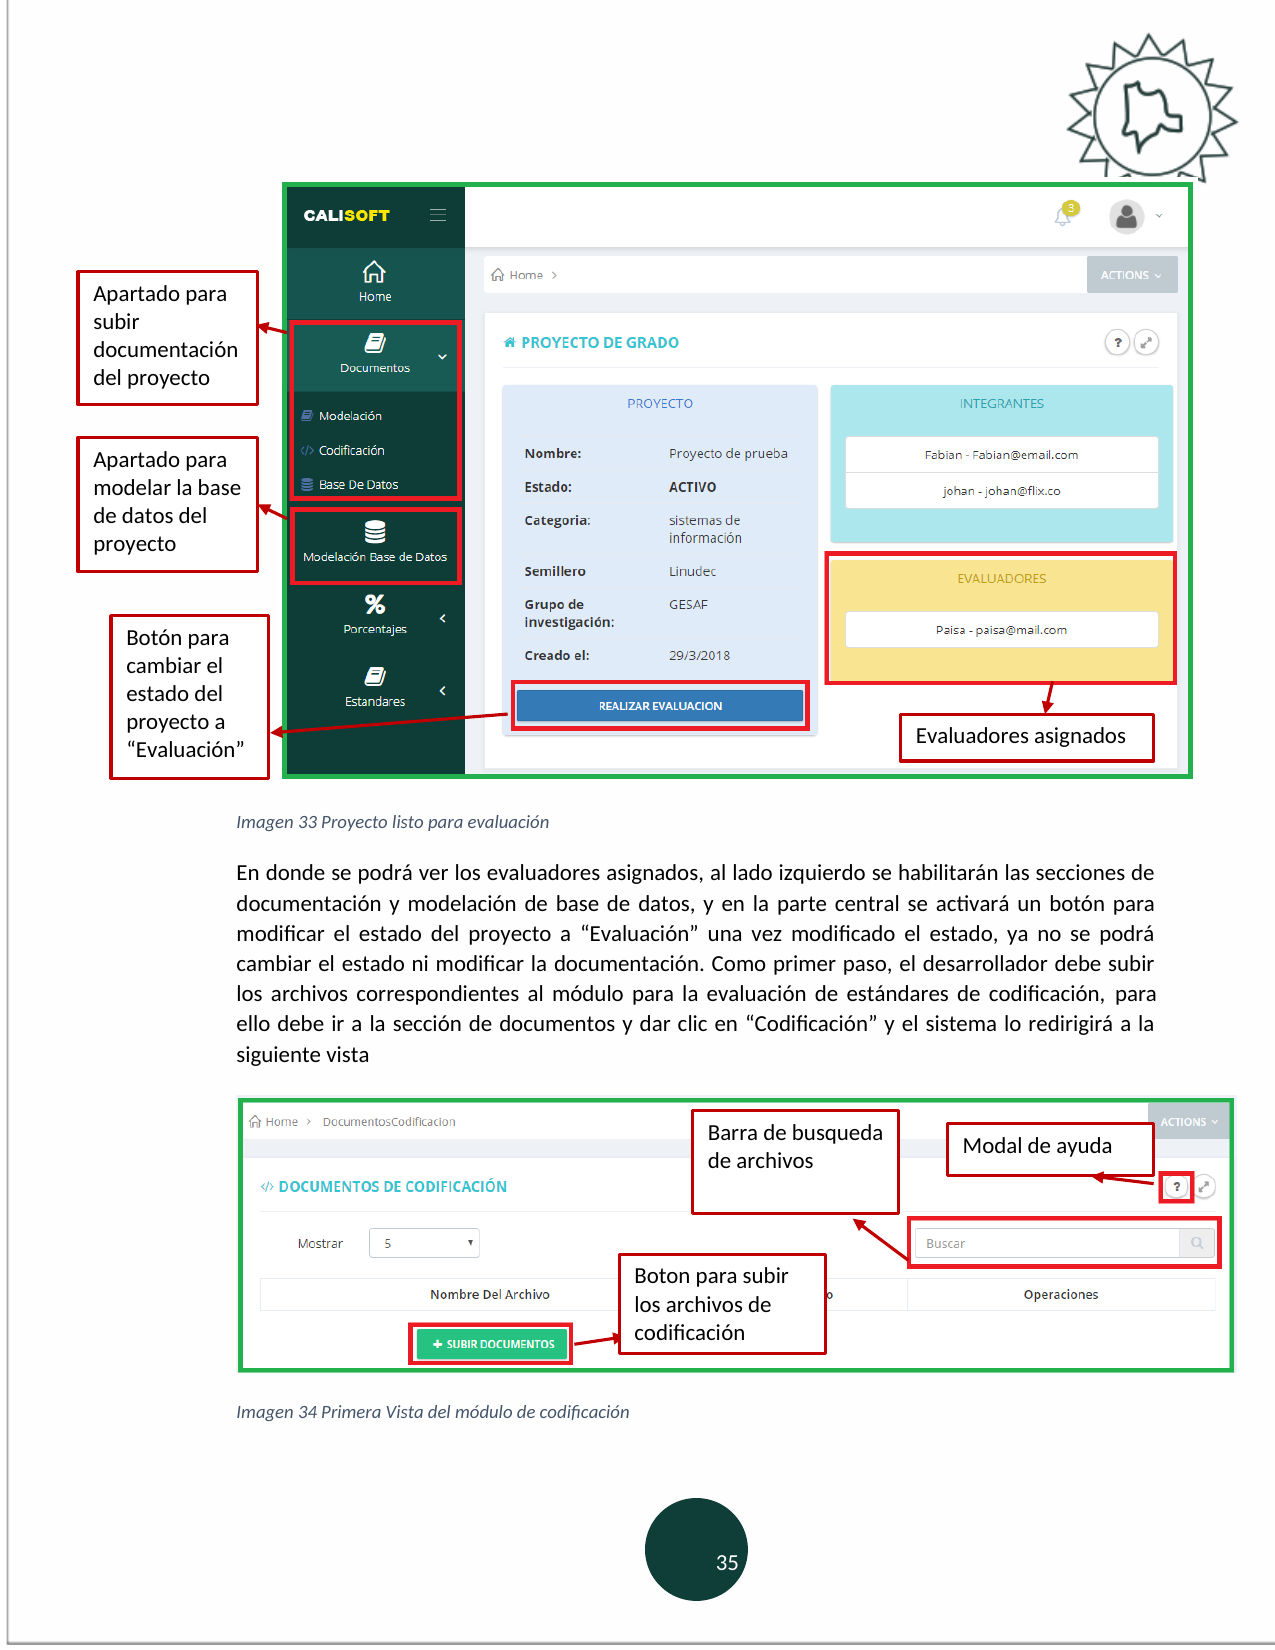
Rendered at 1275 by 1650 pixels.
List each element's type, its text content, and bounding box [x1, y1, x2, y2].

text Imagen 33 Proyecto listo para evaluación [236, 811, 1157, 833]
text En donde se podrá ver los evaluadores asignados, al lado izquierdo se habilitarán las secciones de documentación y modelación de base de datos, y en la parte central se activará un botón para modificar el estado del proyecto a “Evaluación” una vez modificado el estado, ya no se podrá cambiar el estado ni modificar la documentación. Como primer paso, el desarrollador debe subir los archivos correspondientes al módulo para la evaluación de estándares de codificación, para ello debe ir a la sección de documentos y dar clic en “Codificación” y el sistema lo redirigirá a la siguiente vista [236, 858, 1157, 1068]
text Imagen 34 Primera Vista del módulo de codificación [236, 1400, 1157, 1423]
picture [6, 0, 1275, 1645]
